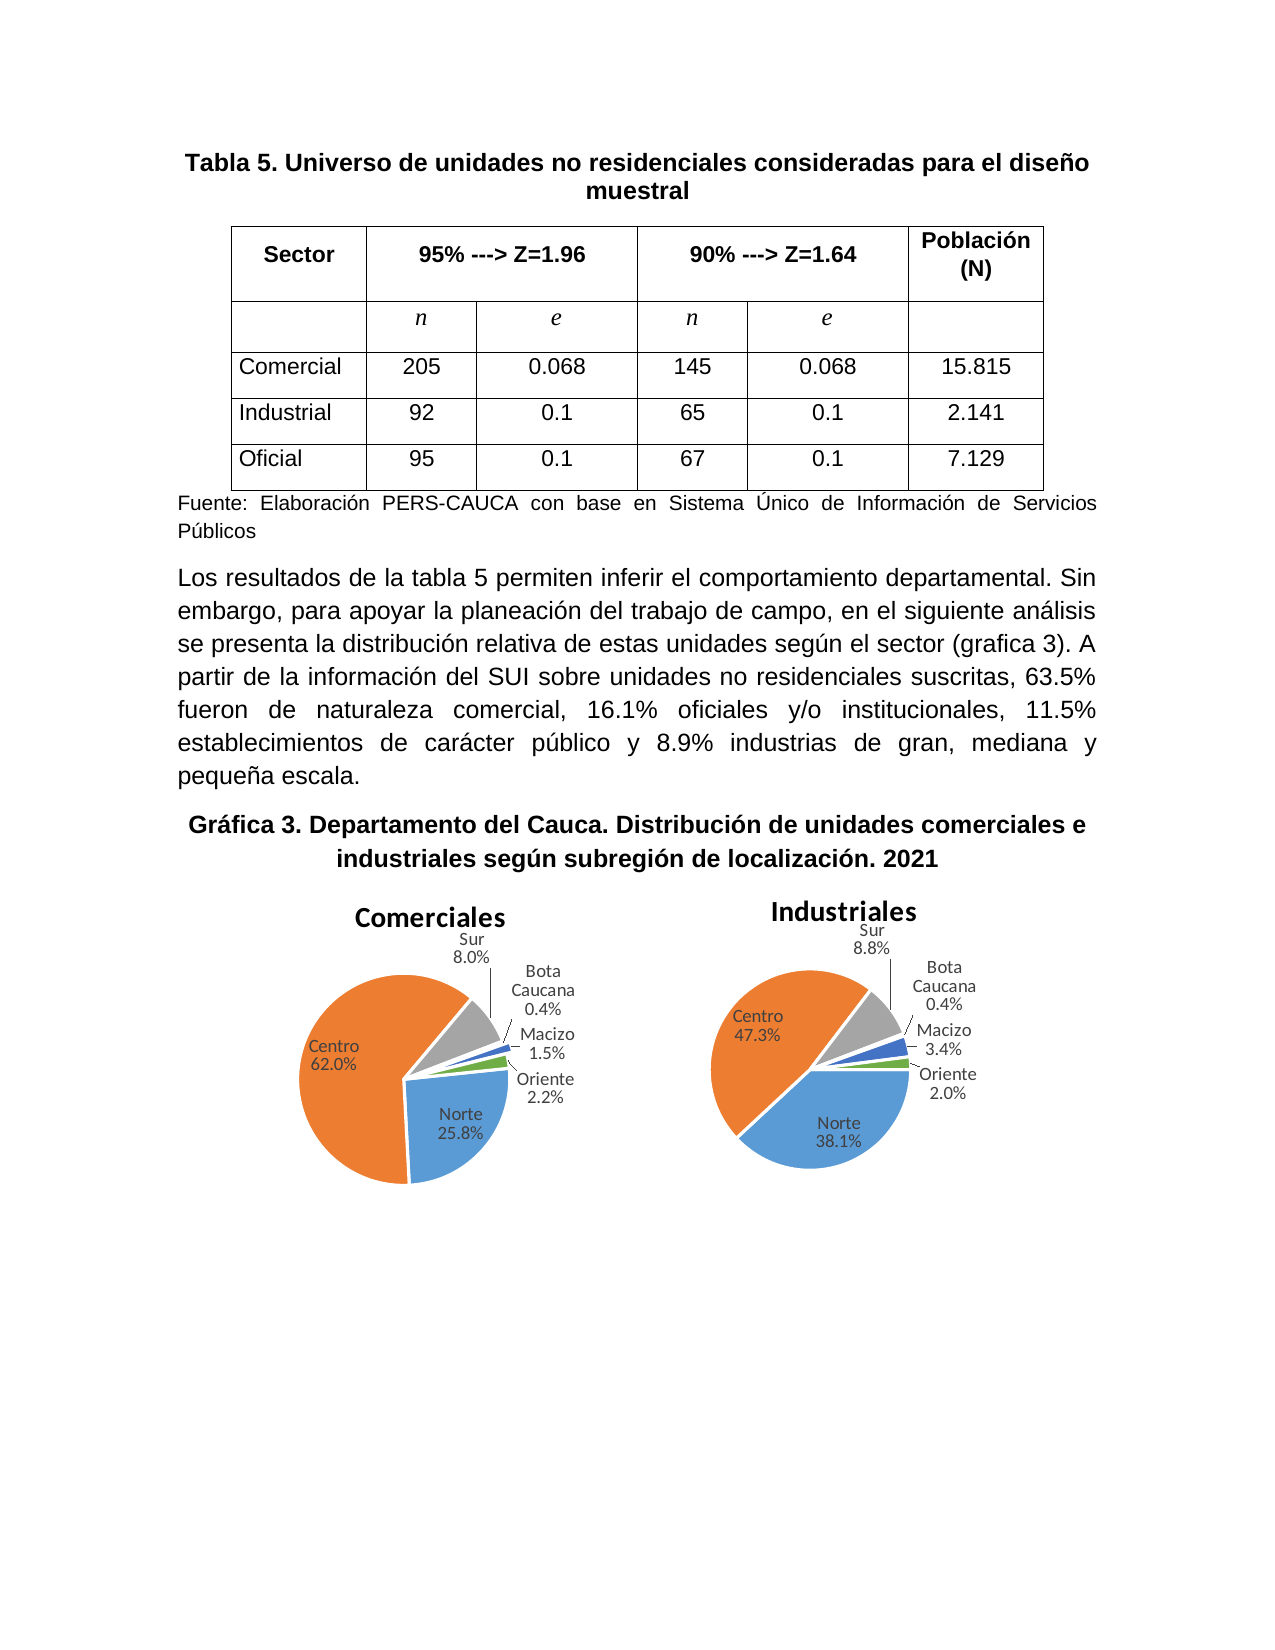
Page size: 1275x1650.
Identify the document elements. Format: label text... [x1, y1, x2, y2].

table_cell Industrial [232, 399, 366, 444]
table_header 95% ---> Z=1.96 [367, 227, 637, 301]
table_cell 0.1 [477, 445, 637, 490]
table_cell [232, 302, 366, 352]
table_cell 15.815 [909, 353, 1043, 398]
table_cell 65 [638, 399, 747, 444]
text Fuente: Elaboración PERS-CAUCA con base en Sistema Único de Información de Servicios Públicos [177, 491, 1098, 542]
table_header 90% ---> Z=1.64 [638, 227, 908, 301]
table_cell Oficial [232, 445, 366, 490]
table_cell 145 [638, 353, 747, 398]
table_cell [477, 302, 637, 352]
table_cell 0.1 [748, 399, 908, 444]
table_header Población (N) [909, 227, 1043, 301]
table_cell [909, 302, 1043, 352]
table_cell 7.129 [909, 445, 1043, 490]
table_cell [638, 302, 747, 352]
table_cell 0.1 [748, 445, 908, 490]
table_cell 0.068 [748, 353, 908, 398]
text Los resultados de la tabla 5 permiten inferir el comportamiento departamental. Sin embargo, para apoyar la planeación del trabajo de campo, en el siguiente análisis se presenta la distribución relativa de estas unidades según el sector (grafica 3). A partir de la información del SUI sobre unidades no residenciales suscritas, 63.5% fueron de naturaleza comercial, 16.1% oficiales y/o institucionales, 11.5% establecimientos de carácter público y 8.9% industrias de gran, mediana y pequeña escala. [177, 563, 1098, 789]
table_cell 0.1 [477, 399, 637, 444]
table_cell 95 [367, 445, 476, 490]
table_cell 67 [638, 445, 747, 490]
text Tabla 5. Universo de unidades no residenciales consideradas para el diseño muestral [177, 148, 1098, 205]
table_cell 0.068 [477, 353, 637, 398]
table_cell 92 [367, 399, 476, 444]
table_cell 2.141 [909, 399, 1043, 444]
text Gráfica 3. Departamento del Cauca. Distribución de unidades comerciales e industriales según subregión de localización. 2021 [177, 811, 1098, 1223]
table_cell [367, 302, 476, 352]
table_cell [748, 302, 908, 352]
table_header Sector [232, 227, 366, 301]
table_cell 205 [367, 353, 476, 398]
table_cell Comercial [232, 353, 366, 398]
